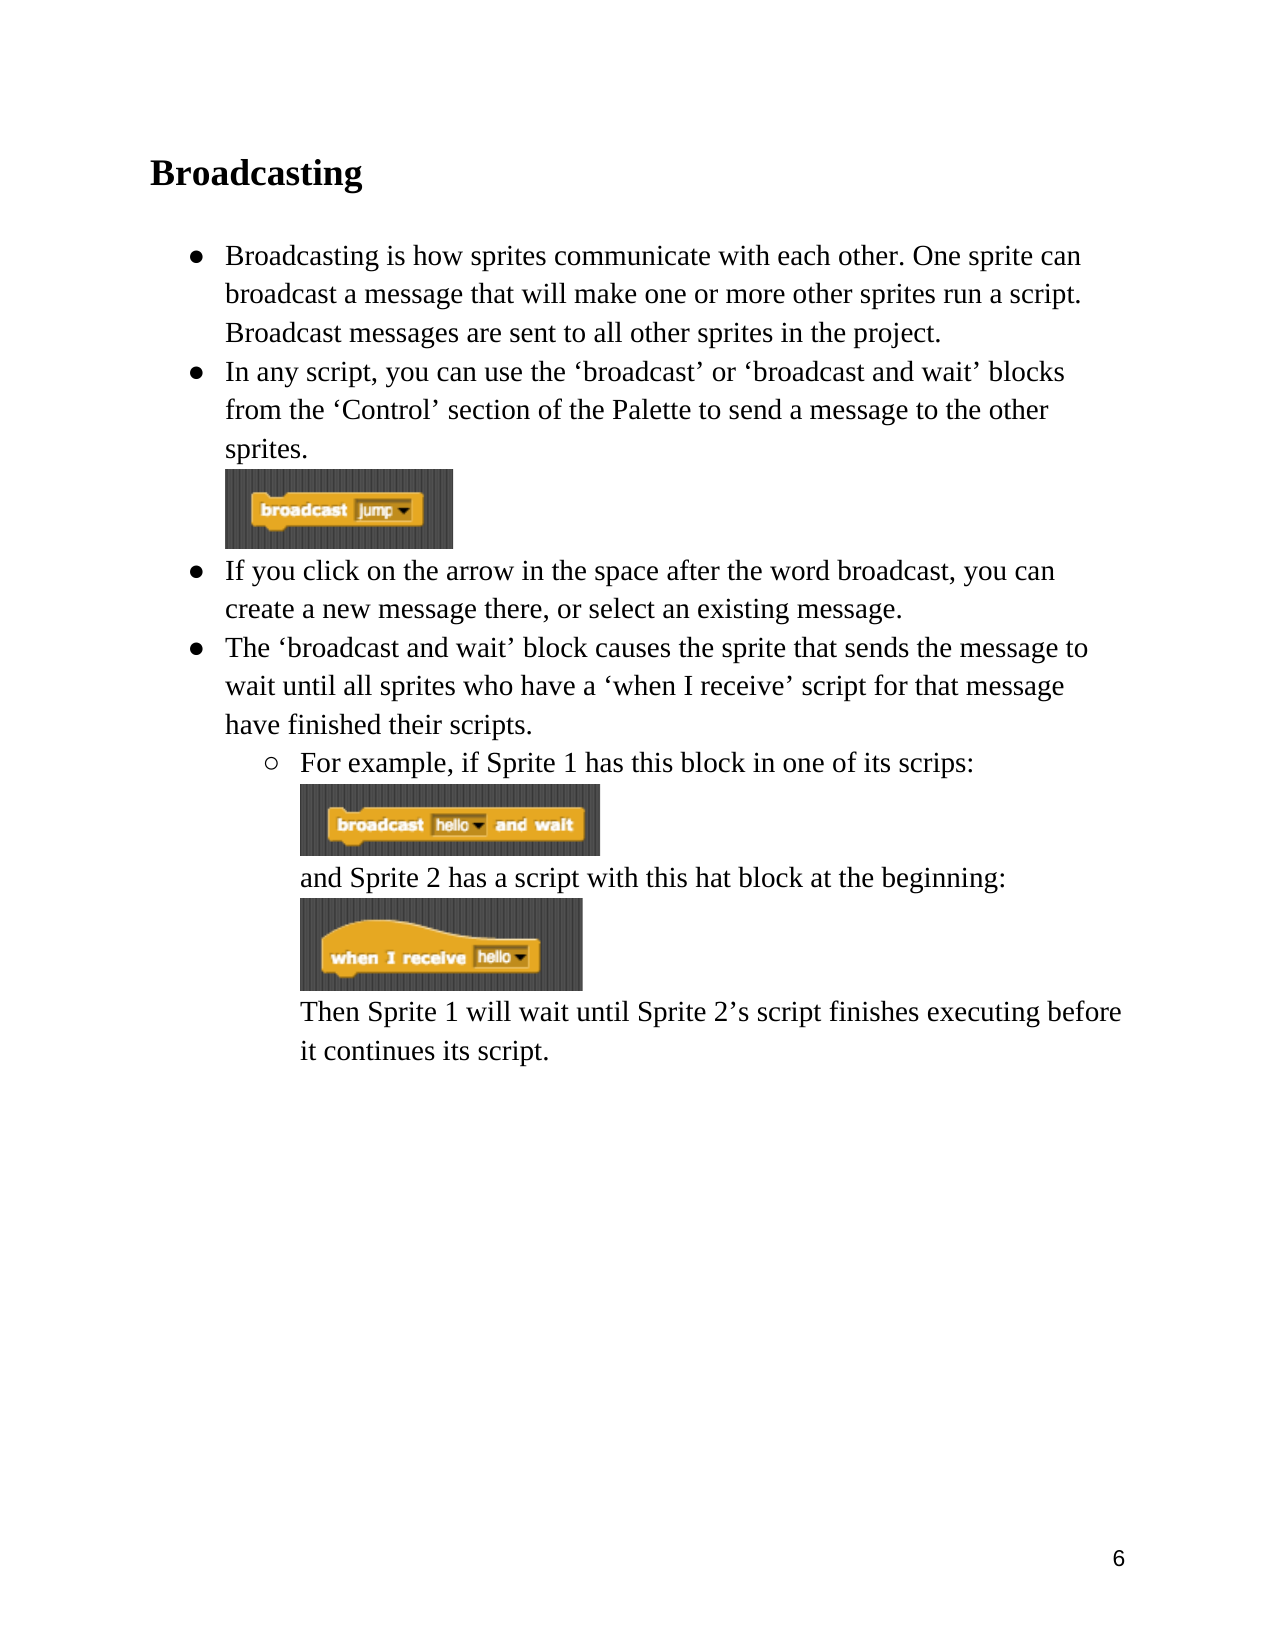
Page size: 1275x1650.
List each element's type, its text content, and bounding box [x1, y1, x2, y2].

picture [225, 469, 454, 549]
list In any script, you can use the ‘broadcast’ or ‘broadcast and wait’ blocks from the ‘Control’ section of the Palette to send a message to the other sprites. [187, 354, 1125, 464]
text Broadcasting [150, 150, 1125, 193]
list The ‘broadcast and wait’ block causes the sprite that sends the message to wait until all sprites who have a ‘when I receive’ script for that message have finished their scripts. [187, 630, 1125, 741]
picture [300, 898, 583, 991]
list Broadcasting is how sprites communicate with each other. One sprite can broadcast a message that will make one or more other sprites run a script. Broadcast messages are sent to all other sprites in the project. [187, 238, 1125, 349]
text and Sprite 2 has a script with this hat block at the beginning: [225, 860, 1125, 893]
list If you click on the arrow in the space after the word broadcast, you can create a new message there, or select an existing message. [187, 553, 1125, 625]
picture [300, 784, 600, 856]
text Then Sprite 1 will wait until Sprite 2’s script finishes executing before it continues its script. [300, 994, 1125, 1067]
list For example, if Sprite 1 has this block in one of its scrips: [262, 746, 1125, 779]
